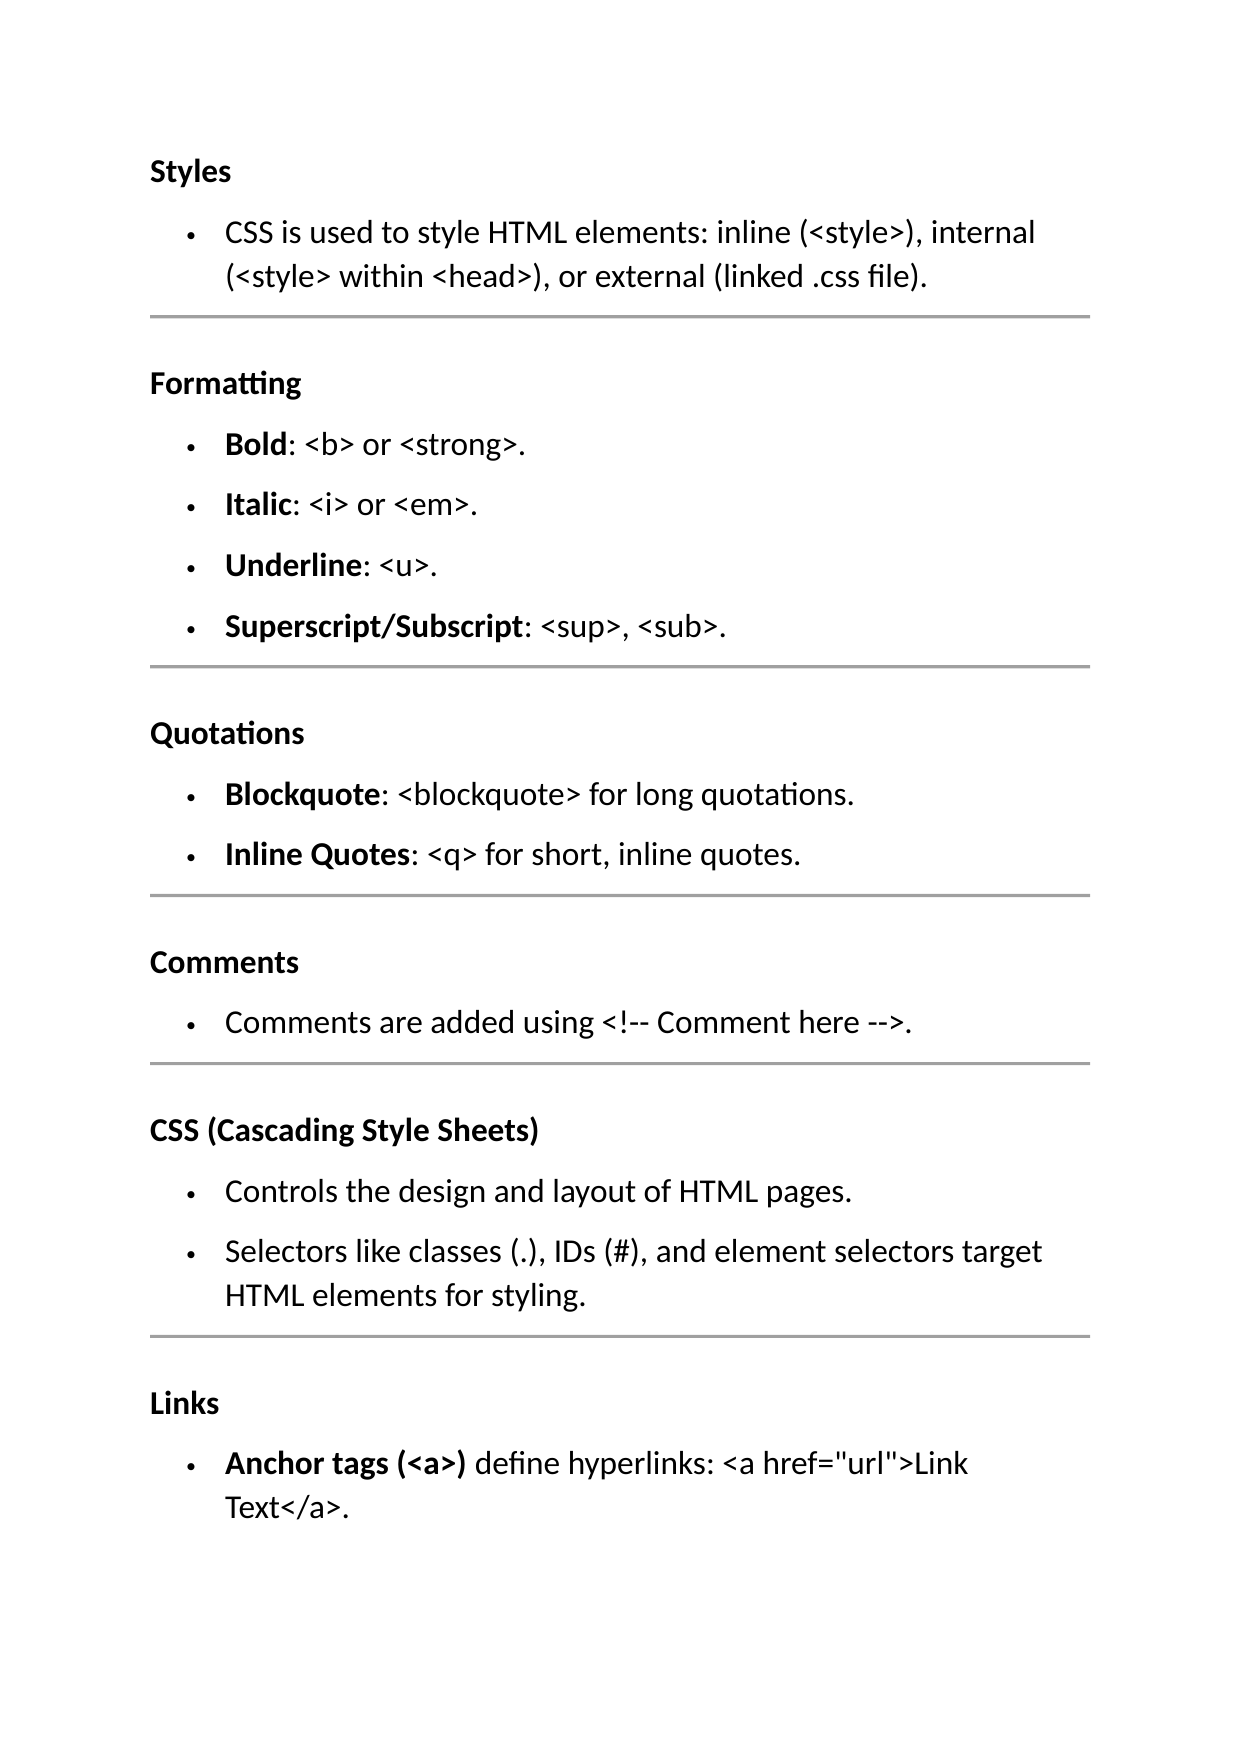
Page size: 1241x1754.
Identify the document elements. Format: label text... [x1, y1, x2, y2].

text Comments [150, 941, 1090, 982]
text CSS (Cascading Style Sheets) [150, 1109, 1090, 1150]
list Anchor tags (<a>) define hyperlinks: <a href="url">Link Text</a>. [187, 1442, 1090, 1527]
list Underline: <u>. [187, 544, 1090, 585]
list Selectors like classes (.), IDs (#), and element selectors target HTML elements for styling. [187, 1230, 1090, 1315]
list CSS is used to style HTML elements: inline (<style>), internal (<style> within <head>), or external (linked .css file). [187, 211, 1090, 295]
text Formatting [150, 362, 1090, 403]
list Bold: <b> or <strong>. [187, 423, 1090, 463]
list Comments are added using <!-- Comment here -->. [187, 1001, 1090, 1042]
text Quotations [150, 712, 1090, 753]
list Superscript/Subscript: <sup>, <sub>. [187, 604, 1090, 645]
text Links [150, 1382, 1090, 1422]
list Controls the design and layout of HTML pages. [187, 1169, 1090, 1210]
text Styles [150, 150, 1090, 191]
list Blockquote: <blockquote> for long quotations. [187, 773, 1090, 813]
list Italic: <i> or <em>. [187, 483, 1090, 524]
list Inline Quotes: <q> for short, inline quotes. [187, 833, 1090, 874]
